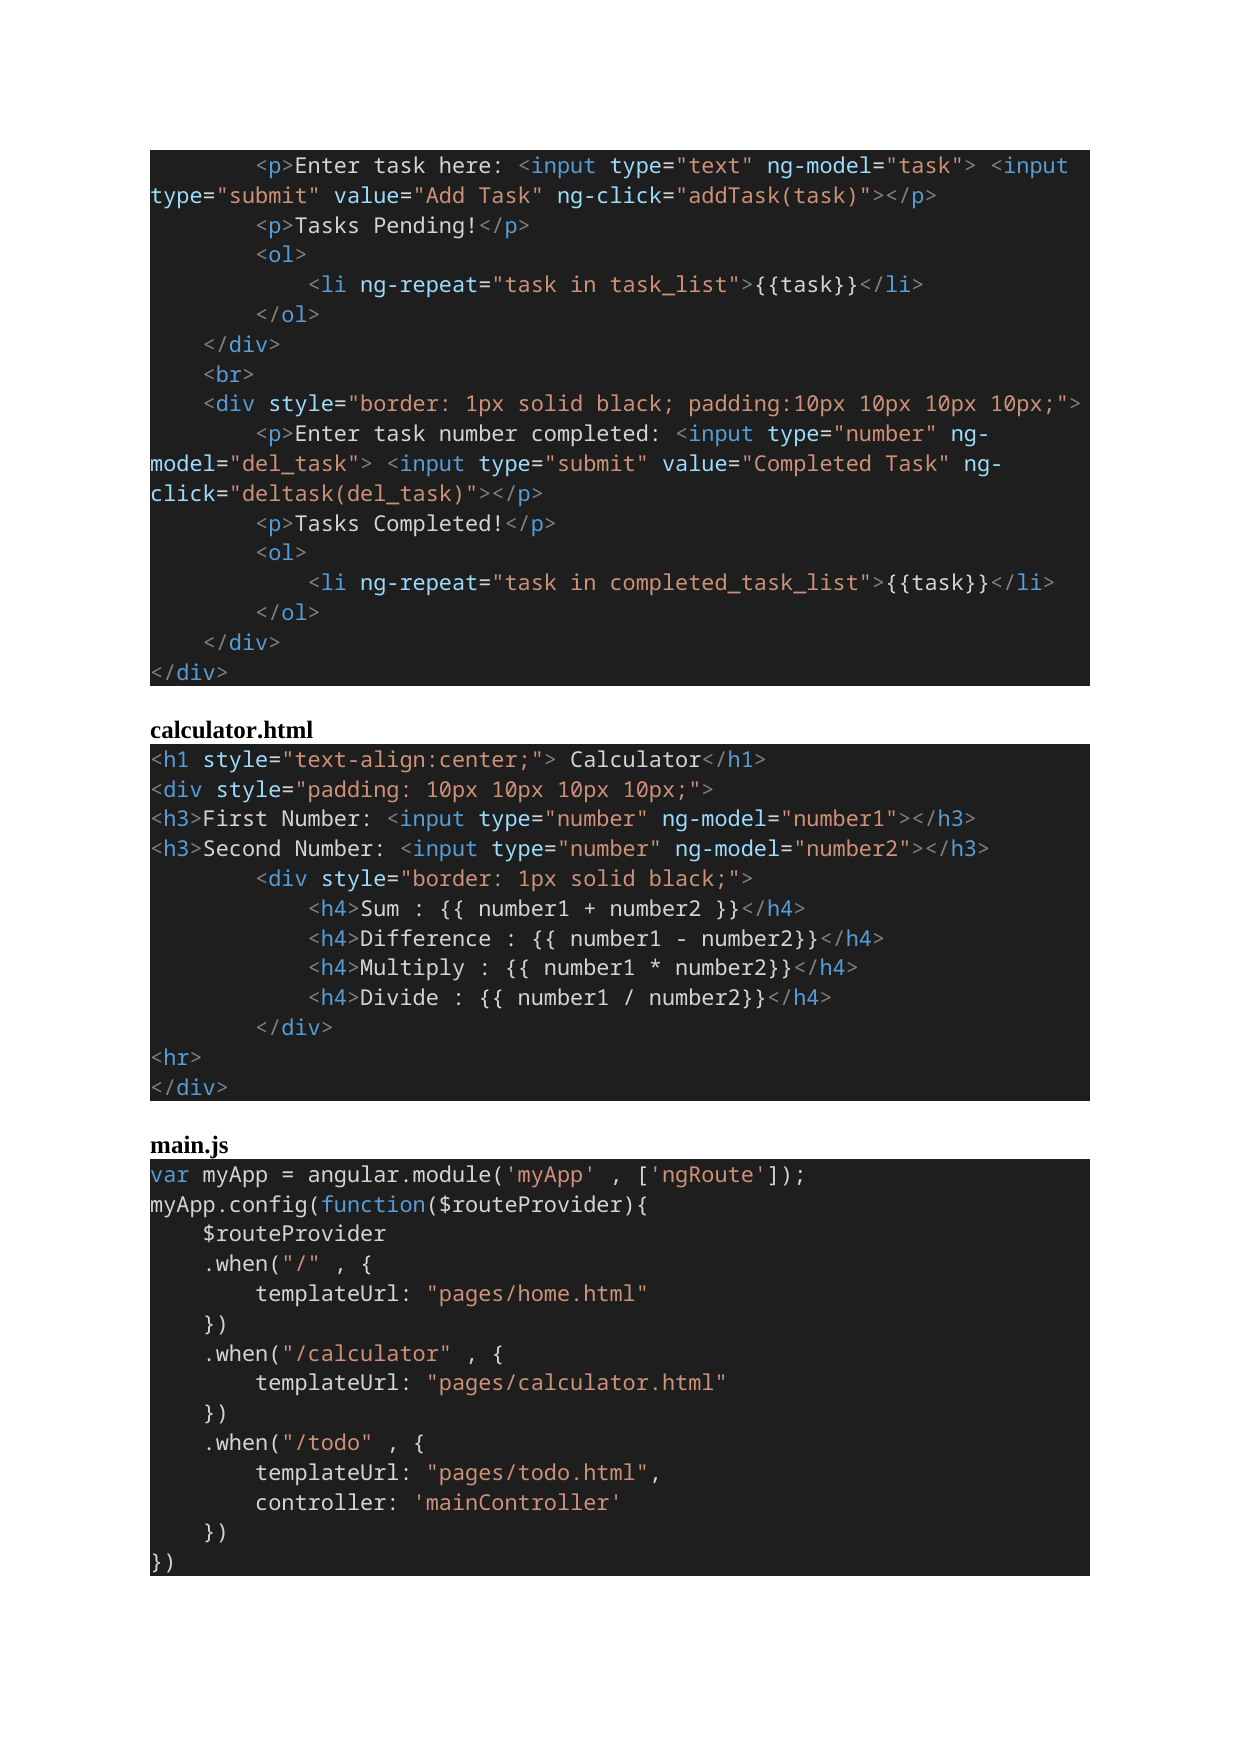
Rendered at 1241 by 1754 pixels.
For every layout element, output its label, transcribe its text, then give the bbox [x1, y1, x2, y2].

text </ol> [150, 299, 1090, 329]
text <h3>First Number: <input type="number" ng-model="number1"></h3> [150, 803, 1090, 833]
text var myApp = angular.module('myApp' , ['ngRoute']); [150, 1159, 1090, 1188]
text <h4>Divide : {{ number1 / number2}}</h4> [150, 982, 1090, 1012]
text templateUrl: "pages/todo.html", [150, 1457, 1090, 1486]
text <p>Enter task here: <input type="text" ng-model="task"> <input type="submit" value="Add Task" ng-click="addTask(task)"></p> [150, 150, 1090, 209]
text <li ng-repeat="task in completed_task_list">{{task}}</li> [150, 567, 1090, 597]
text <h4>Difference : {{ number1 - number2}}</h4> [150, 922, 1090, 952]
text .when("/calculator" , { [150, 1337, 1090, 1367]
text </div> [150, 329, 1090, 358]
text }) [150, 1516, 1090, 1546]
text <hr> [150, 1042, 1090, 1071]
text </div> [150, 1071, 1090, 1101]
text myApp.config(function($routeProvider){ [150, 1188, 1090, 1218]
text <ol> [150, 239, 1090, 269]
text </ol> [150, 597, 1090, 627]
text main.js [150, 1130, 1090, 1159]
text <div style="border: 1px solid black;"> [150, 863, 1090, 893]
text </div> [150, 656, 1090, 686]
text <ol> [150, 537, 1090, 567]
text .when("/" , { [150, 1248, 1090, 1278]
text </div> [150, 1012, 1090, 1042]
text <p>Tasks Completed!</p> [150, 507, 1090, 537]
text }) [150, 1308, 1090, 1337]
text </div> [150, 627, 1090, 656]
text templateUrl: "pages/home.html" [150, 1278, 1090, 1308]
text <div style="padding: 10px 10px 10px 10px;"> [150, 773, 1090, 803]
text <h4>Sum : {{ number1 + number2 }}</h4> [150, 893, 1090, 922]
text }) [150, 1397, 1090, 1427]
text <h3>Second Number: <input type="number" ng-model="number2"></h3> [150, 833, 1090, 863]
text <li ng-repeat="task in task_list">{{task}}</li> [150, 269, 1090, 299]
text $routeProvider [150, 1218, 1090, 1248]
text controller: 'mainController' [150, 1486, 1090, 1516]
text templateUrl: "pages/calculator.html" [150, 1367, 1090, 1397]
text <p>Enter task number completed: <input type="number" ng-model="del_task"> <input type="submit" value="Completed Task" ng-click="deltask(del_task)"></p> [150, 418, 1090, 507]
text .when("/todo" , { [150, 1427, 1090, 1457]
text calculator.html [150, 715, 1090, 744]
text <div style="border: 1px solid black; padding:10px 10px 10px 10px;"> [150, 388, 1090, 418]
text <h1 style="text-align:center;"> Calculator</h1> [150, 744, 1090, 773]
text }) [150, 1546, 1090, 1576]
text <br> [150, 358, 1090, 388]
text <h4>Multiply : {{ number1 * number2}}</h4> [150, 952, 1090, 982]
text <p>Tasks Pending!</p> [150, 209, 1090, 239]
